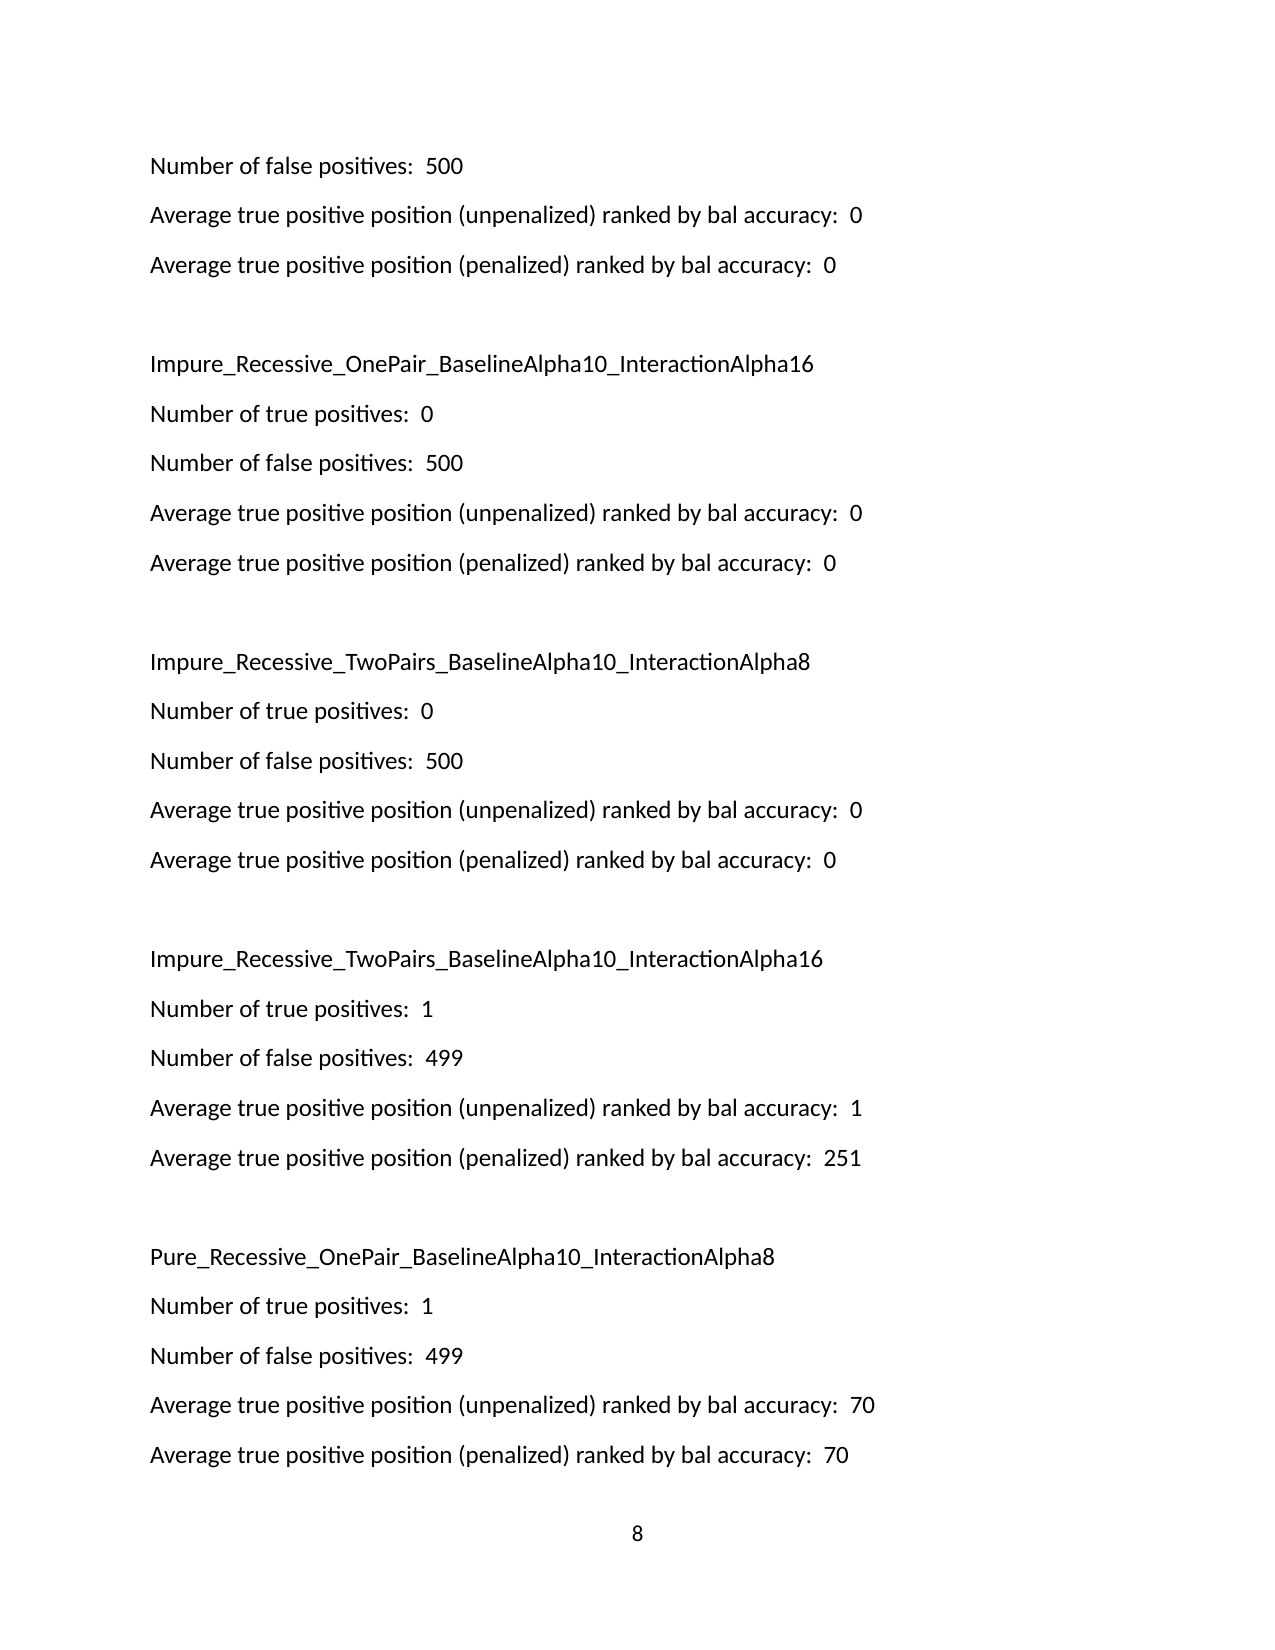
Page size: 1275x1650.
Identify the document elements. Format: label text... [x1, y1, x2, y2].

text Average true positive position (unpenalized) ranked by bal accuracy: 70 [150, 1389, 1125, 1420]
text Number of false positives: 499 [150, 1042, 1125, 1073]
text Number of false positives: 500 [150, 150, 1125, 181]
text Number of true positives: 1 [150, 993, 1125, 1023]
text Average true positive position (unpenalized) ranked by bal accuracy: 0 [150, 794, 1125, 825]
text Average true positive position (unpenalized) ranked by bal accuracy: 1 [150, 1092, 1125, 1123]
text Average true positive position (penalized) ranked by bal accuracy: 0 [150, 844, 1125, 875]
text Pure_Recessive_OnePair_BaselineAlpha10_InteractionAlpha8 [150, 1241, 1125, 1271]
text Average true positive position (penalized) ranked by bal accuracy: 0 [150, 547, 1125, 577]
text Impure_Recessive_TwoPairs_BaselineAlpha10_InteractionAlpha16 [150, 943, 1125, 974]
text Average true positive position (penalized) ranked by bal accuracy: 0 [150, 249, 1125, 280]
text Average true positive position (penalized) ranked by bal accuracy: 251 [150, 1142, 1125, 1172]
text Average true positive position (penalized) ranked by bal accuracy: 70 [150, 1439, 1125, 1470]
text Number of true positives: 0 [150, 398, 1125, 428]
text Number of true positives: 1 [150, 1290, 1125, 1321]
text Number of false positives: 500 [150, 745, 1125, 776]
text Number of true positives: 0 [150, 695, 1125, 726]
text Impure_Recessive_OnePair_BaselineAlpha10_InteractionAlpha16 [150, 348, 1125, 379]
text Impure_Recessive_TwoPairs_BaselineAlpha10_InteractionAlpha8 [150, 646, 1125, 676]
text Average true positive position (unpenalized) ranked by bal accuracy: 0 [150, 497, 1125, 528]
text Average true positive position (unpenalized) ranked by bal accuracy: 0 [150, 199, 1125, 230]
text Number of false positives: 500 [150, 447, 1125, 478]
text Number of false positives: 499 [150, 1340, 1125, 1371]
